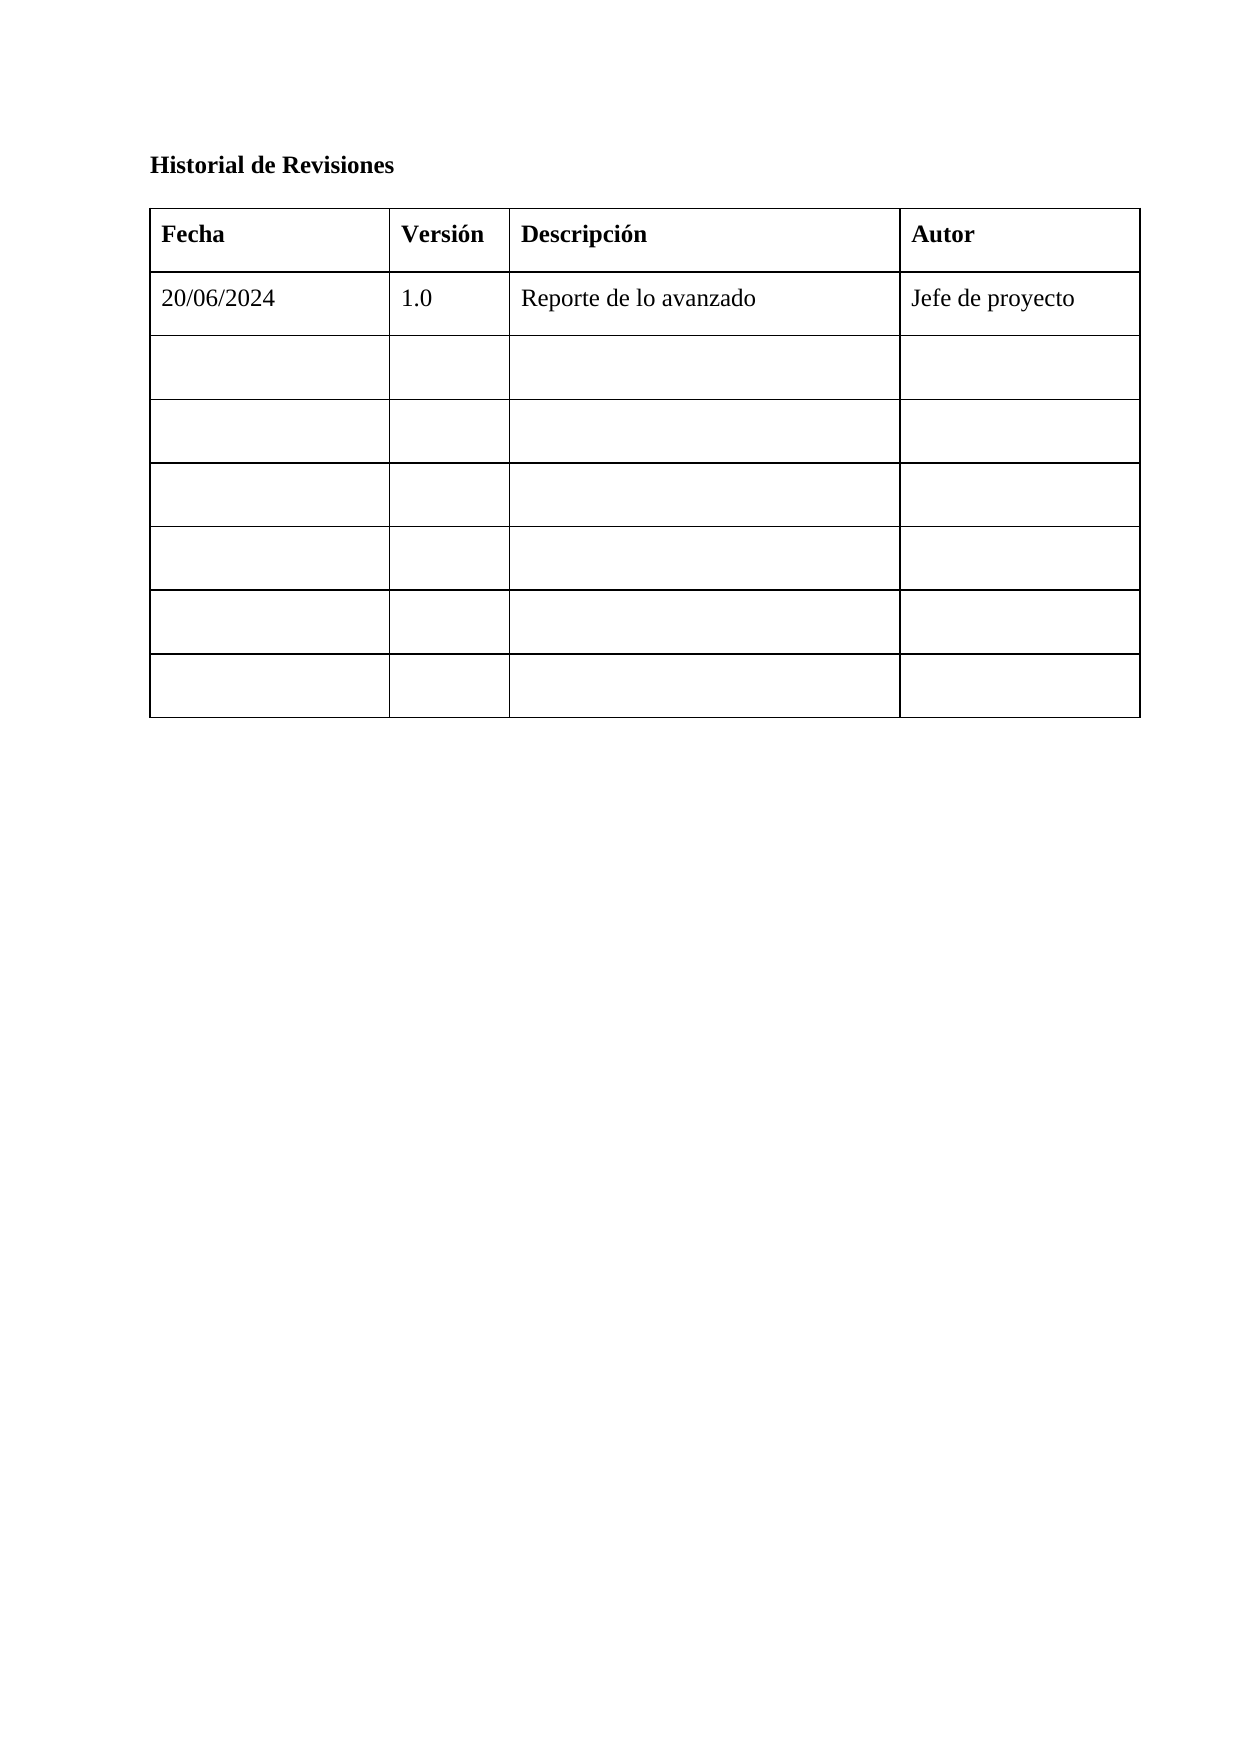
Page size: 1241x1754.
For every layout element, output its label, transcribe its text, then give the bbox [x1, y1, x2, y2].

table_cell [151, 464, 389, 526]
table_cell [510, 400, 899, 462]
table_cell [901, 527, 1139, 589]
table_cell [151, 400, 389, 462]
table_header Fecha [151, 209, 389, 271]
table_cell [510, 336, 899, 398]
table_cell [390, 527, 509, 589]
table_header Autor [901, 209, 1139, 271]
table_header Descripción [510, 209, 899, 271]
table_cell [390, 591, 509, 653]
table_cell [510, 591, 899, 653]
table_cell Jefe de proyecto [901, 273, 1139, 335]
table_cell 20/06/2024 [151, 273, 389, 335]
table_cell [901, 591, 1139, 653]
table_cell [390, 464, 509, 526]
table_cell [151, 655, 389, 717]
table_cell [390, 400, 509, 462]
table_cell [510, 655, 899, 717]
table_cell [390, 336, 509, 398]
table_cell [151, 591, 389, 653]
table_cell [510, 464, 899, 526]
table_cell [901, 336, 1139, 398]
table_cell [901, 655, 1139, 717]
text Historial de Revisiones [150, 150, 1090, 179]
table_cell [901, 400, 1139, 462]
table_cell [151, 336, 389, 398]
table_cell [390, 655, 509, 717]
table_cell [901, 464, 1139, 526]
table_cell Reporte de lo avanzado [510, 273, 899, 335]
table_cell [151, 527, 389, 589]
table_cell [510, 527, 899, 589]
table_cell 1.0 [390, 273, 509, 335]
table_header Versión [390, 209, 509, 271]
